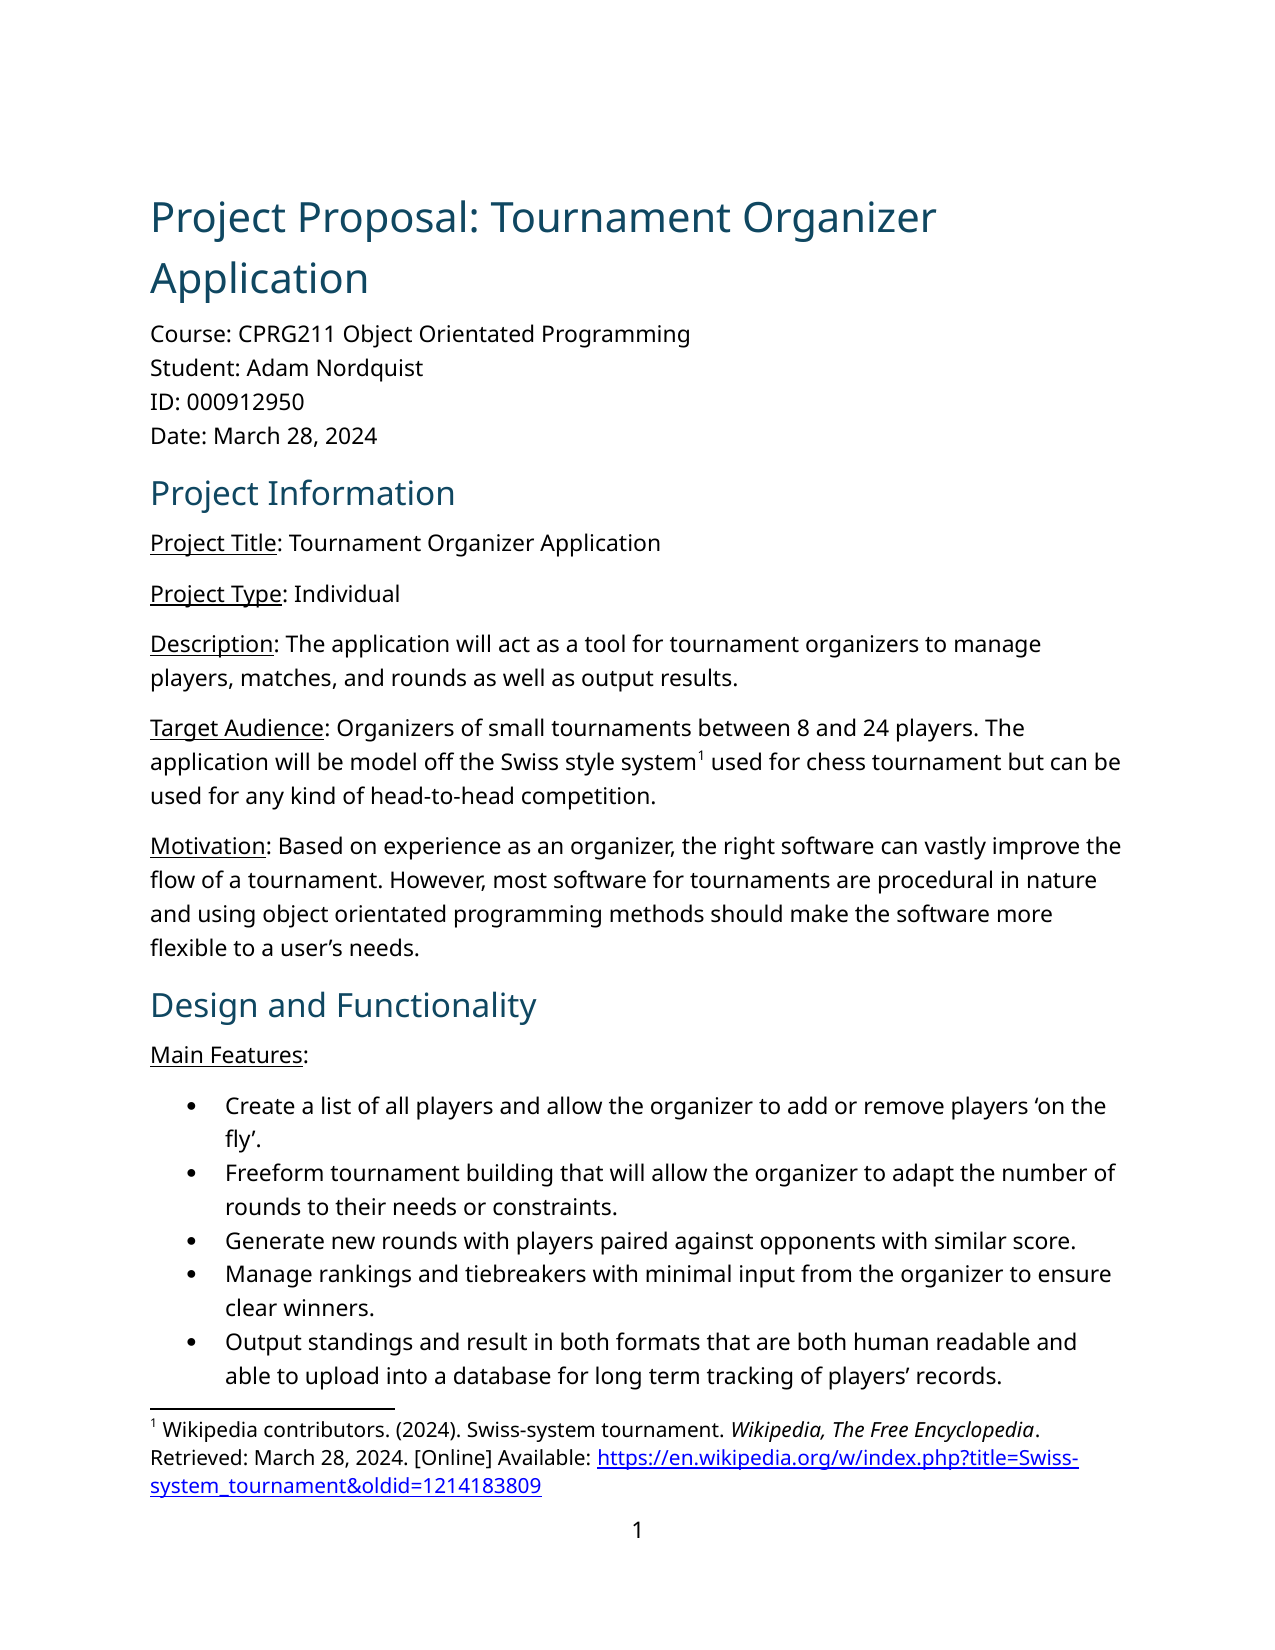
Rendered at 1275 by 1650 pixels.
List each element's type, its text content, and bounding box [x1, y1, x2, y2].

text Project Title: Tournament Organizer Application [150, 527, 1125, 558]
text Target Audience: Organizers of small tournaments between 8 and 24 players. The application will be model off the Swiss style system used for chess tournament but can be used for any kind of head-to-head competition. [150, 712, 1125, 811]
text Project Type: Individual [150, 578, 1125, 609]
subtitle Project Information [150, 470, 1125, 515]
list Generate new rounds with players paired against opponents with similar score. [187, 1224, 1125, 1256]
list Manage rankings and tiebreakers with minimal input from the organizer to ensure clear winners. [187, 1258, 1125, 1323]
text Main Features: [150, 1039, 1125, 1070]
text Description: The application will act as a tool for tournament organizers to manage players, matches, and rounds as well as output results. [150, 628, 1125, 693]
text Motivation: Based on experience as an organizer, the right software can vastly improve the flow of a tournament. However, most software for tournaments are procedural in nature and using object orientated programming methods should make the software more flexible to a user’s needs. [150, 830, 1125, 963]
list Freeform tournament building that will allow the organizer to adapt the number of rounds to their needs or constraints. [187, 1157, 1125, 1222]
text Course: CPRG211 Object Orientated Programming [150, 318, 1125, 349]
list Create a list of all players and allow the organizer to add or remove players ‘on the fly’. [187, 1089, 1125, 1154]
text Student: Adam Nordquist [150, 352, 1125, 383]
list Output standings and result in both formats that are both human readable and able to upload into a database for long term tracking of players’ records. [187, 1326, 1125, 1391]
text ID: 000912950 [150, 386, 1125, 417]
text Date: March 28, 2024 [150, 419, 1125, 451]
subtitle Project Proposal: Tournament Organizer Application [150, 187, 1125, 306]
subtitle Design and Functionality [150, 982, 1125, 1027]
